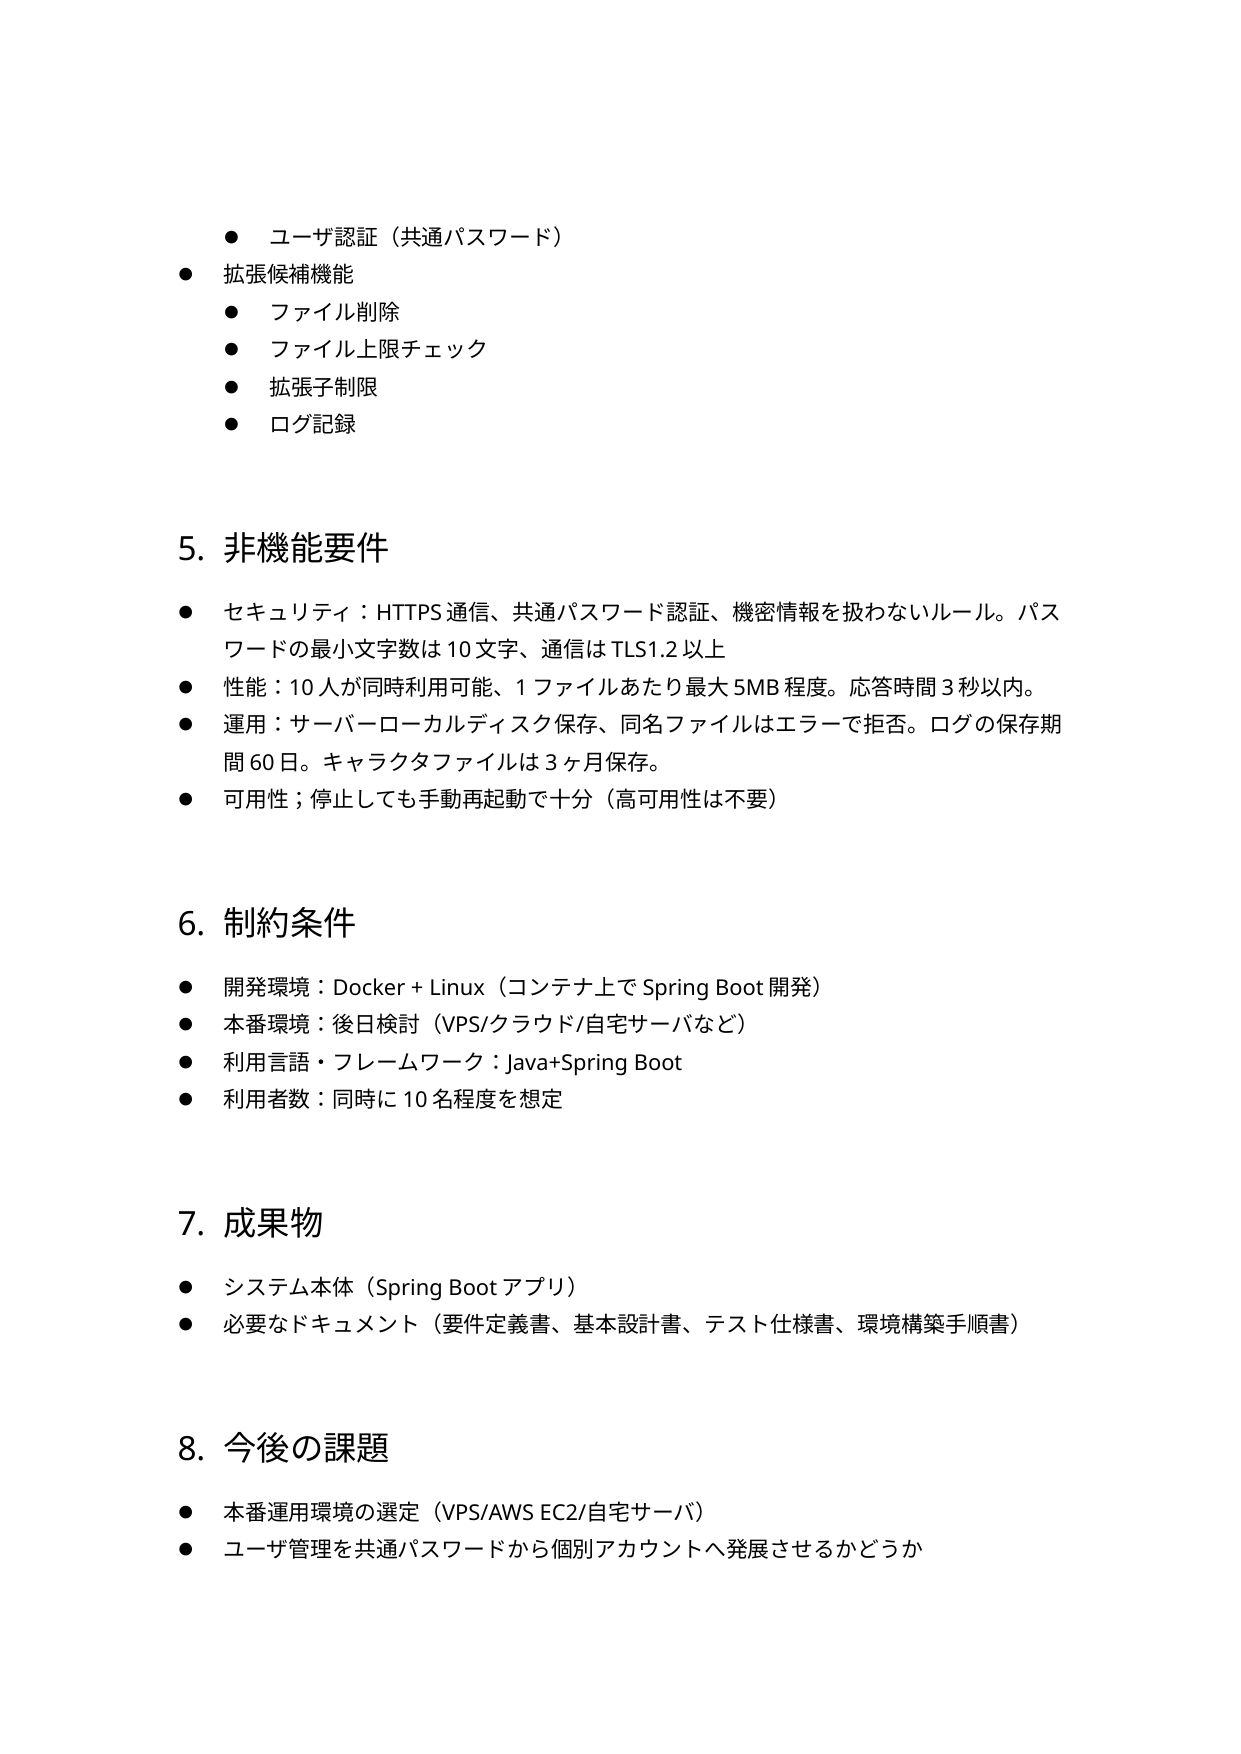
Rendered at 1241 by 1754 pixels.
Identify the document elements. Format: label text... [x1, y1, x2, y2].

list セキュリティ：HTTPS通信、共通パスワード認証、機密情報を扱わないルール。パスワードの最小文字数は10文字、通信はTLS1.2以上 [177, 592, 1063, 667]
subtitle 制約条件 [177, 883, 1063, 958]
list システム本体（Spring Bootアプリ） [177, 1267, 1063, 1304]
subtitle 成果物 [177, 1183, 1063, 1258]
list 開発環境：Docker + Linux（コンテナ上でSpring Boot開発） [177, 967, 1063, 1004]
list 本番運用環境の選定（VPS/AWS EC2/自宅サーバ） [177, 1492, 1063, 1529]
list ログ記録 [223, 404, 1063, 442]
list 利用者数：同時に10名程度を想定 [177, 1079, 1063, 1117]
list 可用性；停止しても手動再起動で十分（高可用性は不要） [177, 779, 1063, 817]
list 本番環境：後日検討（VPS/クラウド/自宅サーバなど） [177, 1004, 1063, 1042]
list 必要なドキュメント（要件定義書、基本設計書、テスト仕様書、環境構築手順書） [177, 1304, 1063, 1342]
list ユーザ認証（共通パスワード） [223, 217, 1063, 254]
list 拡張候補機能 [177, 254, 1063, 292]
list ファイル削除 [223, 292, 1063, 329]
subtitle 今後の課題 [177, 1408, 1063, 1483]
list 利用言語・フレームワーク：Java+Spring Boot [177, 1042, 1063, 1079]
list ユーザ管理を共通パスワードから個別アカウントへ発展させるかどうか [177, 1529, 1063, 1567]
list ファイル上限チェック [223, 329, 1063, 367]
subtitle 非機能要件 [177, 508, 1063, 583]
list 性能：10人が同時利用可能、1ファイルあたり最大5MB程度。応答時間3秒以内。 [177, 667, 1063, 704]
list 運用：サーバーローカルディスク保存、同名ファイルはエラーで拒否。ログの保存期間60日。キャラクタファイルは3ヶ月保存。 [177, 704, 1063, 779]
list 拡張子制限 [223, 367, 1063, 404]
